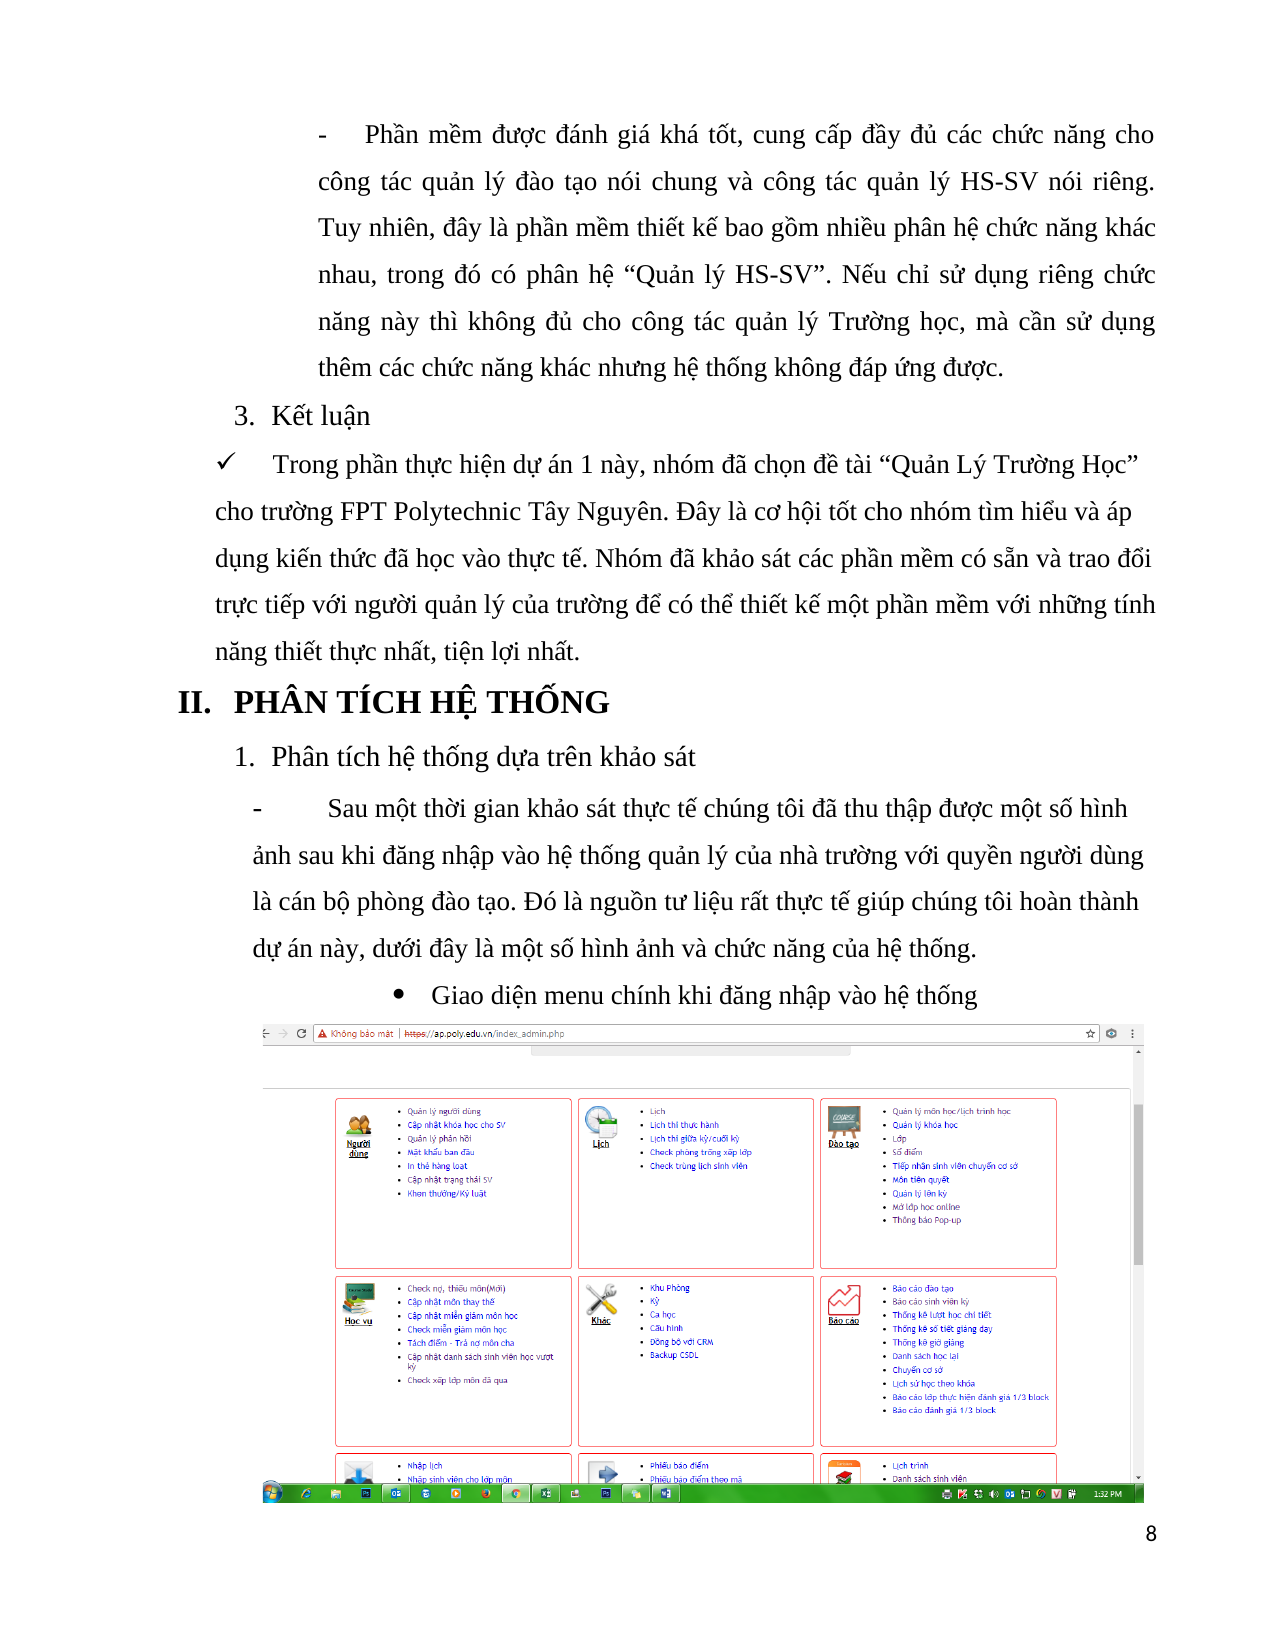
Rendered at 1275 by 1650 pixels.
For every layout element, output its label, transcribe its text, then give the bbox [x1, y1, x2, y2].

list Phần mềm được đánh giá khá tốt, cung cấp đầy đủ các chức năng cho công tác quản lý đào tạo nói chung và công tác quản lý HS-SV nói riêng. Tuy nhiên, đây là phần mềm thiết kế bao gồm nhiều phân hệ chức năng khác nhau, trong đó có phân hệ “Quản lý HS-SV”. Nếu chỉ sử dụng riêng chức năng này thì không đủ cho công tác quản lý Trường học, mà cần sử dụng thêm các chức năng khác nhưng hệ thống không đáp ứng được. [318, 118, 1157, 383]
list Phân tích hệ thống dựa trên khảo sát [233, 739, 1157, 773]
list Sau một thời gian khảo sát thực tế chúng tôi đã thu thập được một số hình ảnh sau khi đăng nhập vào hệ thống quản lý của nhà trường với quyền người dùng là cán bộ phòng đào tạo. Đó là nguồn tư liệu rất thực tế giúp chúng tôi hoàn thành dự án này, dưới đây là một số hình ảnh và chức năng của hệ thống. [252, 790, 1157, 963]
picture [262, 1024, 1147, 1512]
list PHÂN TÍCH HỆ THỐNG [177, 682, 1157, 720]
list Trong phần thực hiện dự án 1 này, nhóm đã chọn đề tài “Quản Lý Trường Học” cho trường FPT Polytechnic Tây Nguyên. Đây là cơ hội tốt cho nhóm tìm hiểu và áp dụng kiến thức đã học vào thực tế. Nhóm đã khảo sát các phần mềm có sẵn và trao đổi trực tiếp với người quản lý của trường để có thể thiết kế một phần mềm với những tính năng thiết thực nhất, tiện lợi nhất. [215, 448, 1157, 666]
list Kết luận [233, 398, 1157, 432]
